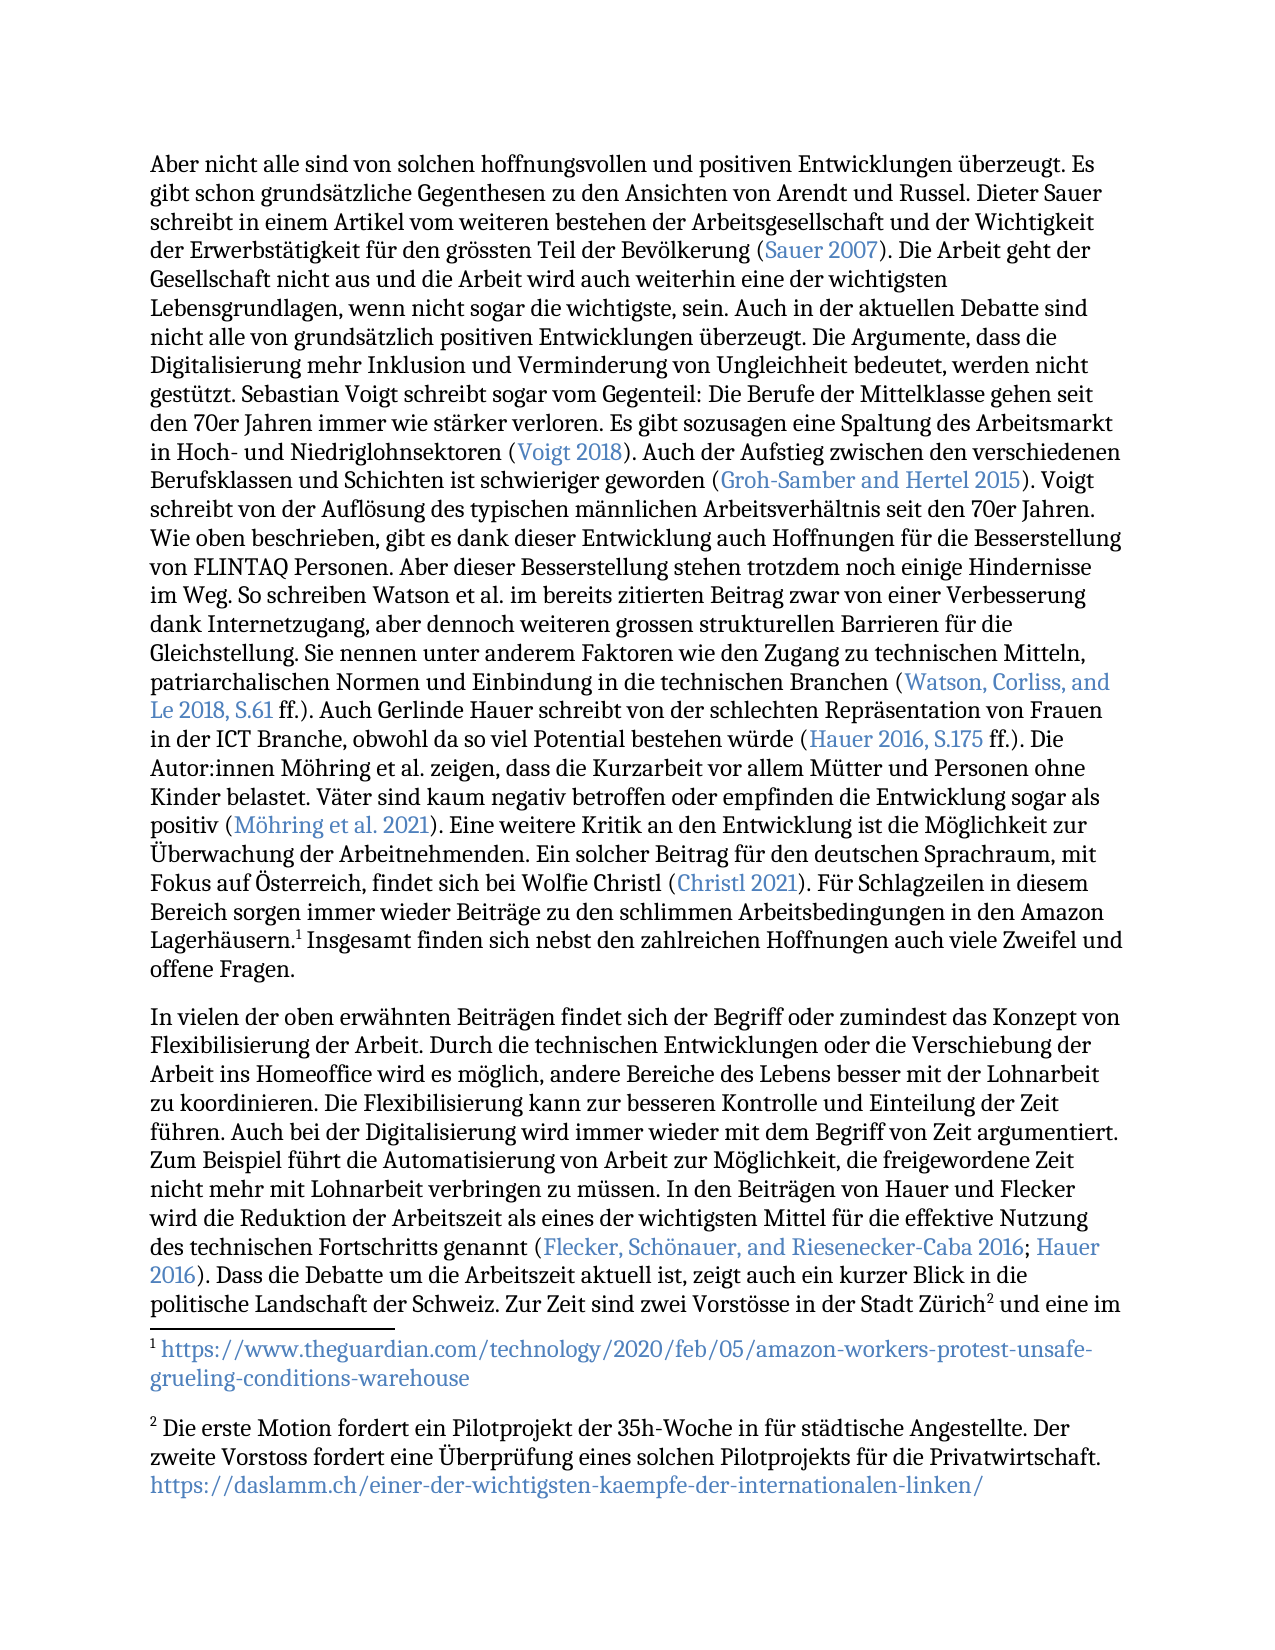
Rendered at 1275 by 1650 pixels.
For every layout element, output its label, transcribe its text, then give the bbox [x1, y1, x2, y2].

text Aber nicht alle sind von solchen hoffnungsvollen und positiven Entwicklungen überzeugt. Es gibt schon grundsätzliche Gegenthesen zu den Ansichten von Arendt und Russel. Dieter Sauer schreibt in einem Artikel vom weiteren bestehen der Arbeitsgesellschaft und der Wichtigkeit der Erwerbstätigkeit für den grössten Teil der Bevölkerung (Sauer 2007). Die Arbeit geht der Gesellschaft nicht aus und die Arbeit wird auch weiterhin eine der wichtigsten Lebensgrundlagen, wenn nicht sogar die wichtigste, sein. Auch in der aktuellen Debatte sind nicht alle von grundsätzlich positiven Entwicklungen überzeugt. Die Argumente, dass die Digitalisierung mehr Inklusion und Verminderung von Ungleichheit bedeutet, werden nicht gestützt. Sebastian Voigt schreibt sogar vom Gegenteil: Die Berufe der Mittelklasse gehen seit den 70er Jahren immer wie stärker verloren. Es gibt sozusagen eine Spaltung des Arbeitsmarkt in Hoch- und Niedriglohnsektoren (Voigt 2018). Auch der Aufstieg zwischen den verschiedenen Berufsklassen und Schichten ist schwieriger geworden (Groh-Samber and Hertel 2015). Voigt schreibt von der Auflösung des typischen männlichen Arbeitsverhältnis seit den 70er Jahren. Wie oben beschrieben, gibt es dank dieser Entwicklung auch Hoffnungen für die Besserstellung von FLINTAQ Personen. Aber dieser Besserstellung stehen trotzdem noch einige Hindernisse im Weg. So schreiben Watson et al. im bereits zitierten Beitrag zwar von einer Verbesserung dank Internetzugang, aber dennoch weiteren grossen strukturellen Barrieren für die Gleichstellung. Sie nennen unter anderem Faktoren wie den Zugang zu technischen Mitteln, patriarchalischen Normen und Einbindung in die technischen Branchen (Watson, Corliss, and Le 2018, S.61 ff.). Auch Gerlinde Hauer schreibt von der schlechten Repräsentation von Frauen in der ICT Branche, obwohl da so viel Potential bestehen würde (Hauer 2016, S.175 ff.). Die Autor:innen Möhring et al. zeigen, dass die Kurzarbeit vor allem Mütter und Personen ohne Kinder belastet. Väter sind kaum negativ betroffen oder empfinden die Entwicklung sogar als positiv (Möhring et al. 2021). Eine weitere Kritik an den Entwicklung ist die Möglichkeit zur Überwachung der Arbeitnehmenden. Ein solcher Beitrag für den deutschen Sprachraum, mit Fokus auf Österreich, findet sich bei Wolfie Christl (Christl 2021). Für Schlagzeilen in diesem Bereich sorgen immer wieder Beiträge zu den schlimmen Arbeitsbedingungen in den Amazon Lagerhäusern. Insgesamt finden sich nebst den zahlreichen Hoffnungen auch viele Zweifel und offene Fragen. [150, 150, 1125, 984]
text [150, 1002, 1125, 1319]
